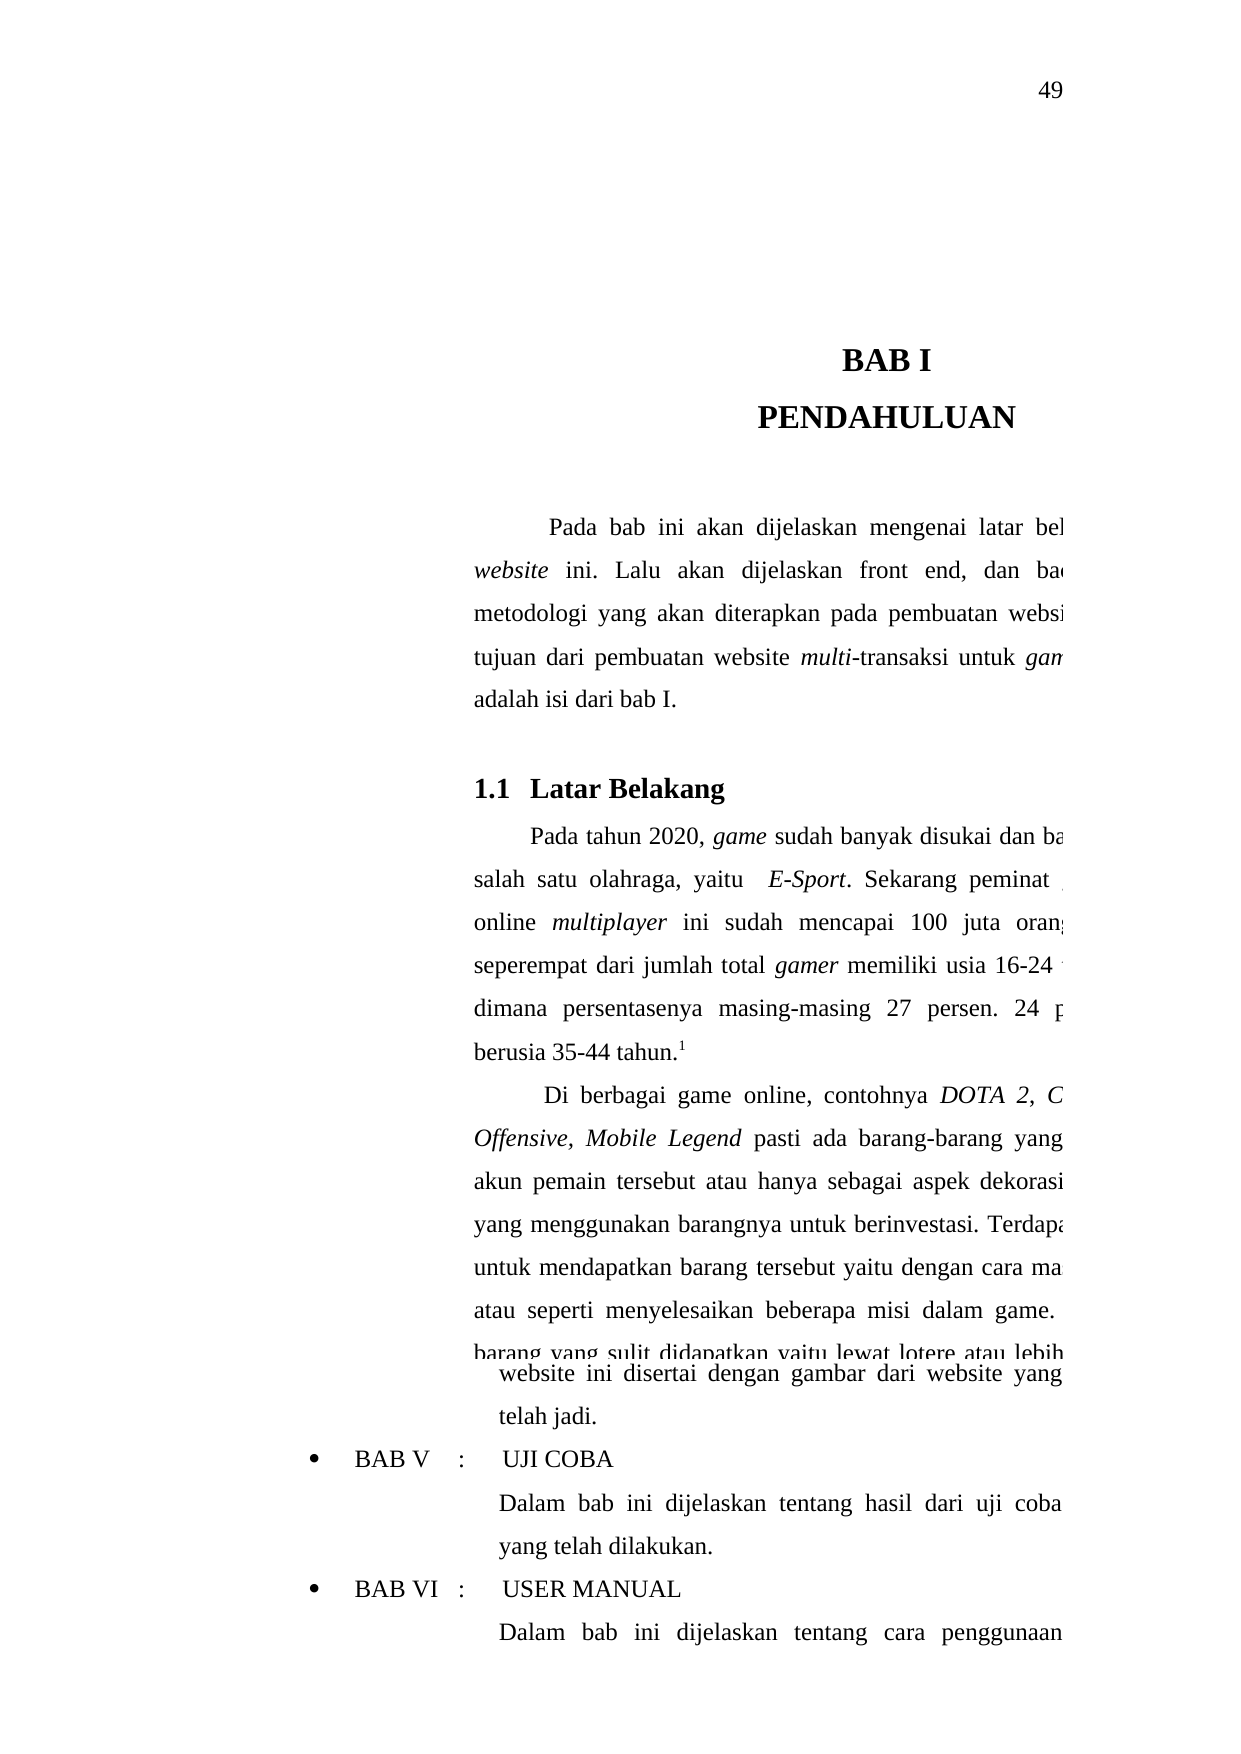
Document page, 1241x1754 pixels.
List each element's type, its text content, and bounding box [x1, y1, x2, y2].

list Dalam bab ini dijelaskan tentang apa saja yang ada di website ini disertai dengan gambar dari website yang telah jadi. [499, 1358, 1063, 1430]
list Dalam bab ini dijelaskan tentang cara penggunaan setiap fitur yang ada di website. [499, 1617, 1063, 1646]
list Dalam bab ini dijelaskan tentang hasil dari uji coba yang telah dilakukan. [499, 1488, 1063, 1559]
list BAB V : UJI COBA [310, 1444, 1063, 1473]
list BAB VI : USER MANUAL [310, 1574, 1063, 1603]
